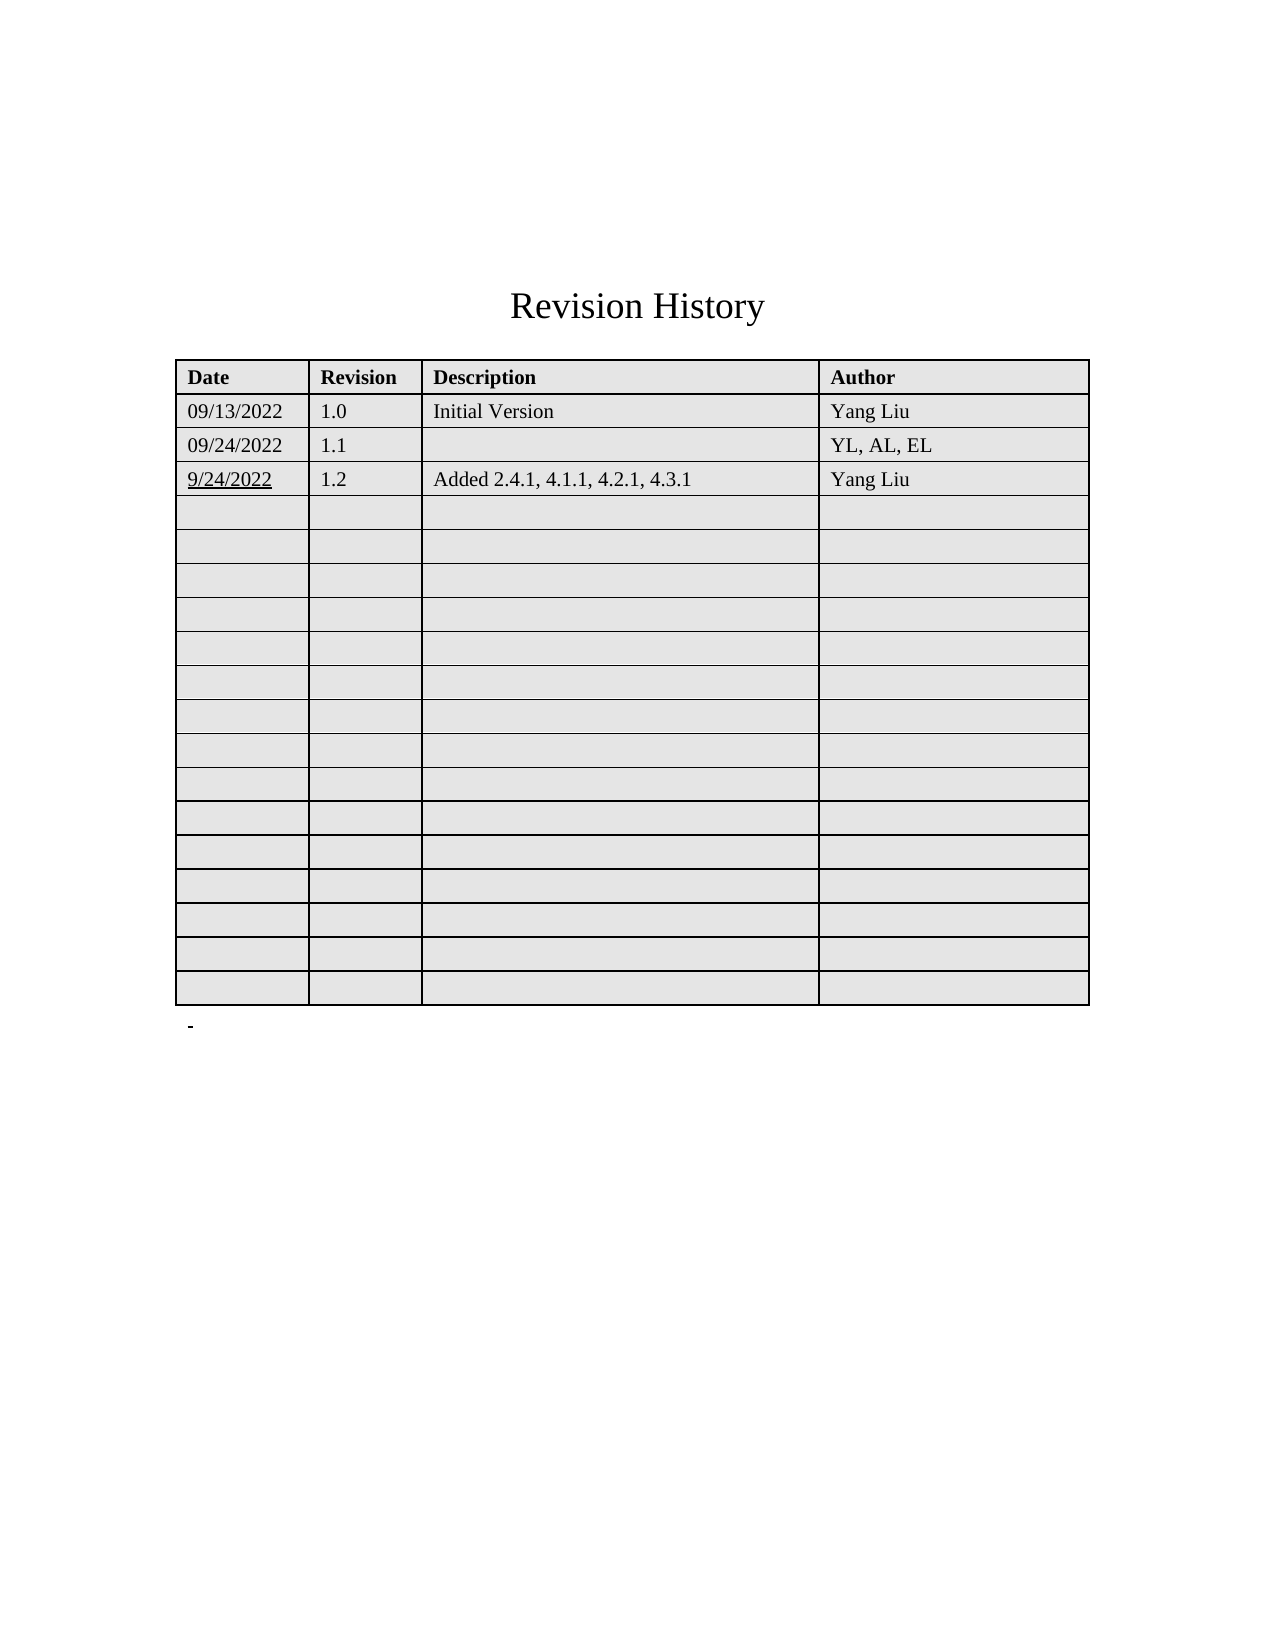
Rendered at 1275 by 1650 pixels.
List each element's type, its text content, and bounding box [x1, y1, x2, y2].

table_cell 09/24/2022 [177, 428, 308, 461]
table_cell [820, 938, 1088, 970]
table_cell [177, 836, 308, 868]
table_cell [423, 802, 818, 834]
table_cell [423, 700, 818, 732]
table_cell [310, 496, 421, 529]
table_cell Yang Liu [820, 395, 1088, 427]
table_cell [310, 700, 421, 732]
table_cell [820, 700, 1088, 732]
table_cell [820, 666, 1088, 698]
table_cell 09/13/2022 [177, 395, 308, 427]
table_cell [310, 870, 421, 902]
table_cell [310, 802, 421, 834]
table_cell [820, 564, 1088, 597]
table_header Description [423, 361, 818, 393]
table_cell [820, 530, 1088, 563]
table_cell [423, 428, 818, 461]
table_cell [423, 632, 818, 664]
table_cell 1.1 [310, 428, 421, 461]
table_cell [177, 938, 308, 970]
table_cell 9/24/2022 [177, 462, 308, 495]
table_cell [310, 836, 421, 868]
table_cell [177, 632, 308, 664]
table_cell [820, 972, 1088, 1004]
table_cell [177, 734, 308, 766]
table_cell [310, 768, 421, 800]
table_cell [423, 734, 818, 766]
table_cell [310, 972, 421, 1004]
table_cell [423, 666, 818, 698]
table_cell [310, 734, 421, 766]
table_cell [423, 768, 818, 800]
table_cell [177, 564, 308, 597]
table_cell [423, 904, 818, 936]
table_cell [177, 972, 308, 1004]
table_cell [177, 870, 308, 902]
table_cell [177, 666, 308, 698]
table_cell [310, 938, 421, 970]
table_cell [423, 496, 818, 529]
table_cell [820, 836, 1088, 868]
table_cell 1.2 [310, 462, 421, 495]
table_cell Added 2.4.1, 4.1.1, 4.2.1, 4.3.1 [423, 462, 818, 495]
table_cell [820, 802, 1088, 834]
table_cell [177, 768, 308, 800]
table_cell [177, 904, 308, 936]
table_cell [820, 904, 1088, 936]
table_cell [820, 632, 1088, 664]
text Revision History [187, 283, 1087, 326]
table_header Revision [310, 361, 421, 393]
table_cell Initial Version [423, 395, 818, 427]
table_cell [423, 870, 818, 902]
table_cell [310, 530, 421, 563]
table_cell [177, 802, 308, 834]
table_cell [820, 768, 1088, 800]
table_cell [310, 904, 421, 936]
table_cell 1.0 [310, 395, 421, 427]
table_cell [177, 700, 308, 732]
table_cell [820, 598, 1088, 631]
table_header Author [820, 361, 1088, 393]
table_cell [423, 598, 818, 631]
table_cell [423, 564, 818, 597]
table_cell [423, 530, 818, 563]
table_cell [310, 666, 421, 698]
table_cell [177, 496, 308, 529]
table_cell [310, 598, 421, 631]
table_header Date [177, 361, 308, 393]
table_cell Yang Liu [820, 462, 1088, 495]
table_cell [310, 632, 421, 664]
table_cell [820, 870, 1088, 902]
table_cell [177, 598, 308, 631]
table_cell [423, 938, 818, 970]
table_cell [310, 564, 421, 597]
table_cell YL, AL, EL [820, 428, 1088, 461]
table_cell [423, 836, 818, 868]
table_cell [423, 972, 818, 1004]
table_cell [820, 734, 1088, 766]
table_cell [177, 530, 308, 563]
table_cell [820, 496, 1088, 529]
